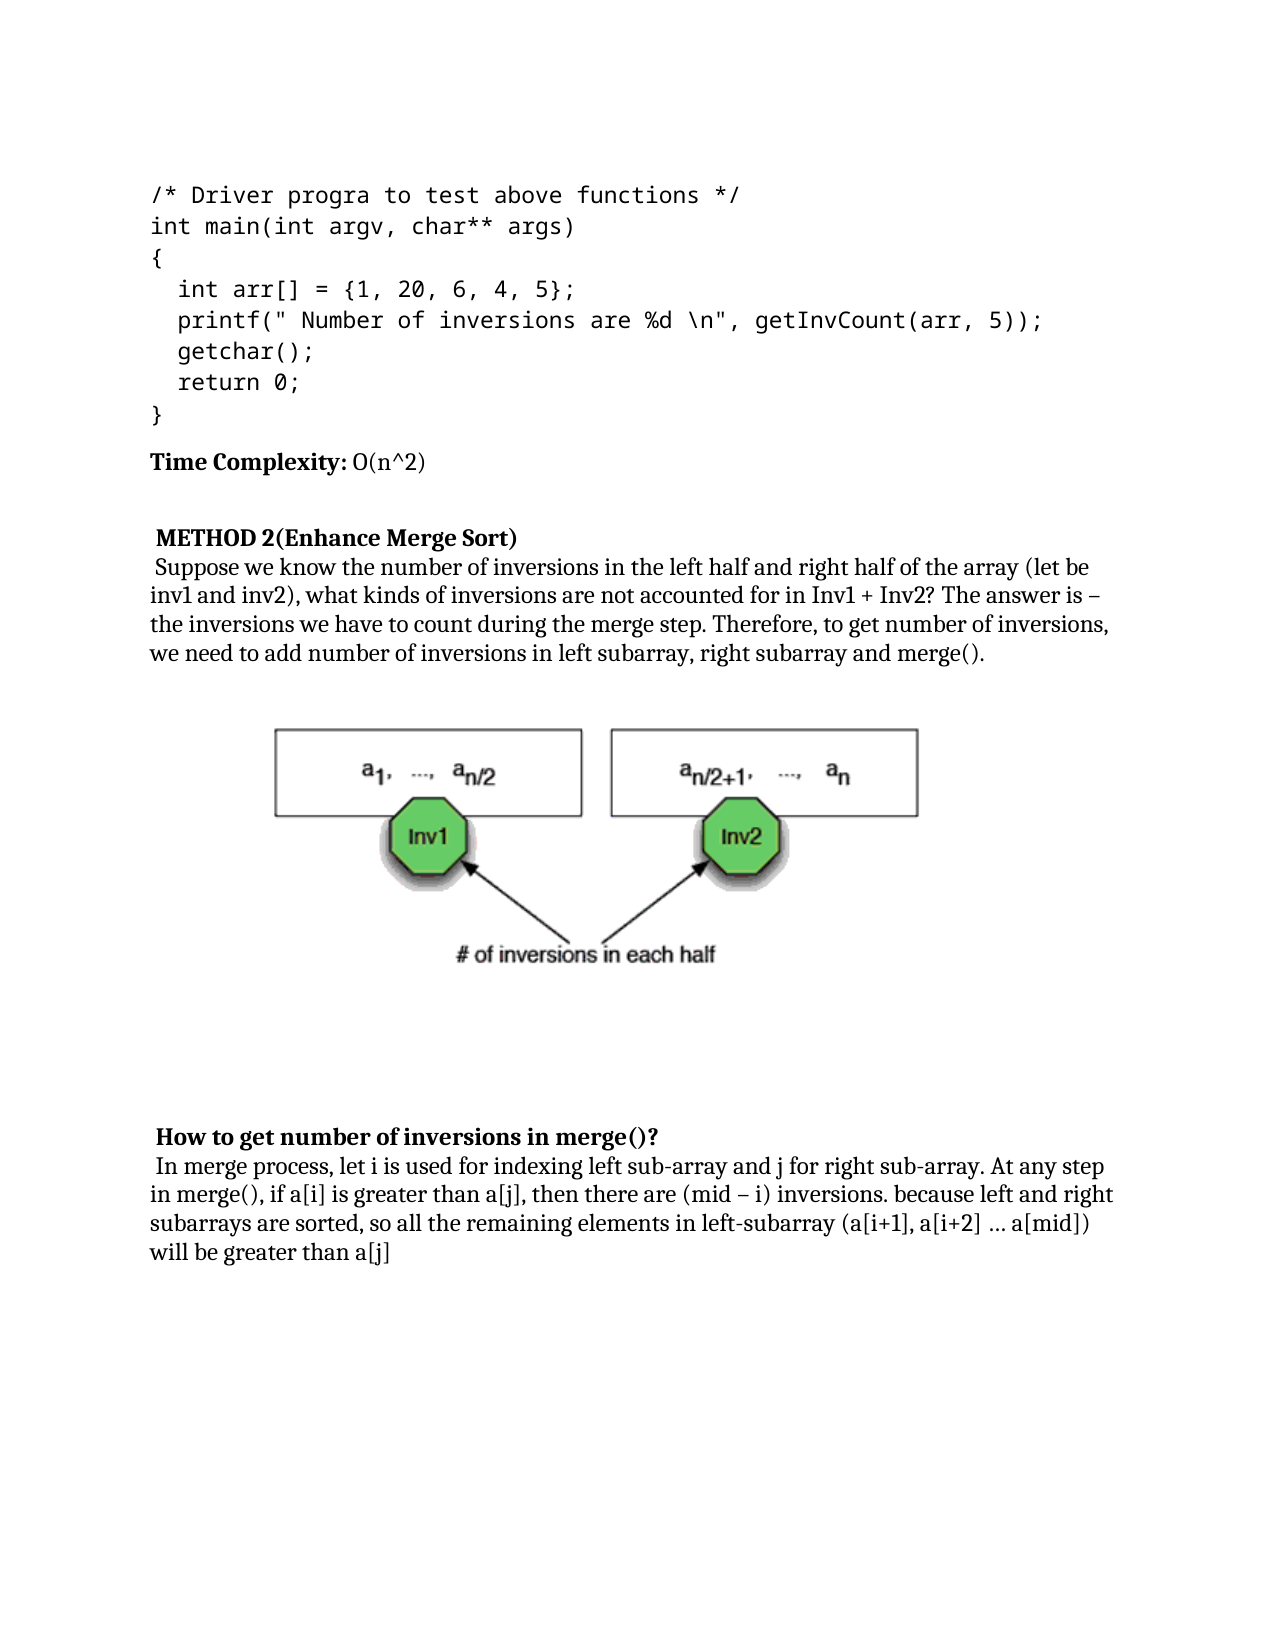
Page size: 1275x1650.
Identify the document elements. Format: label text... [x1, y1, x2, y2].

picture [168, 686, 1044, 1123]
text METHOD 2(Enhance Merge Sort) Suppose we know the number of inversions in the left half and right half of the array (let be inv1 and inv2), what kinds of inversions are not accounted for in Inv1 + Inv2? The answer is – the inversions we have to count during the merge step. Therefore, to get number of inversions, we need to add number of inversions in left subarray, right subarray and merge(). [150, 495, 1125, 667]
text Time Complexity: O(n^2) [150, 447, 1125, 476]
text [150, 150, 1125, 429]
